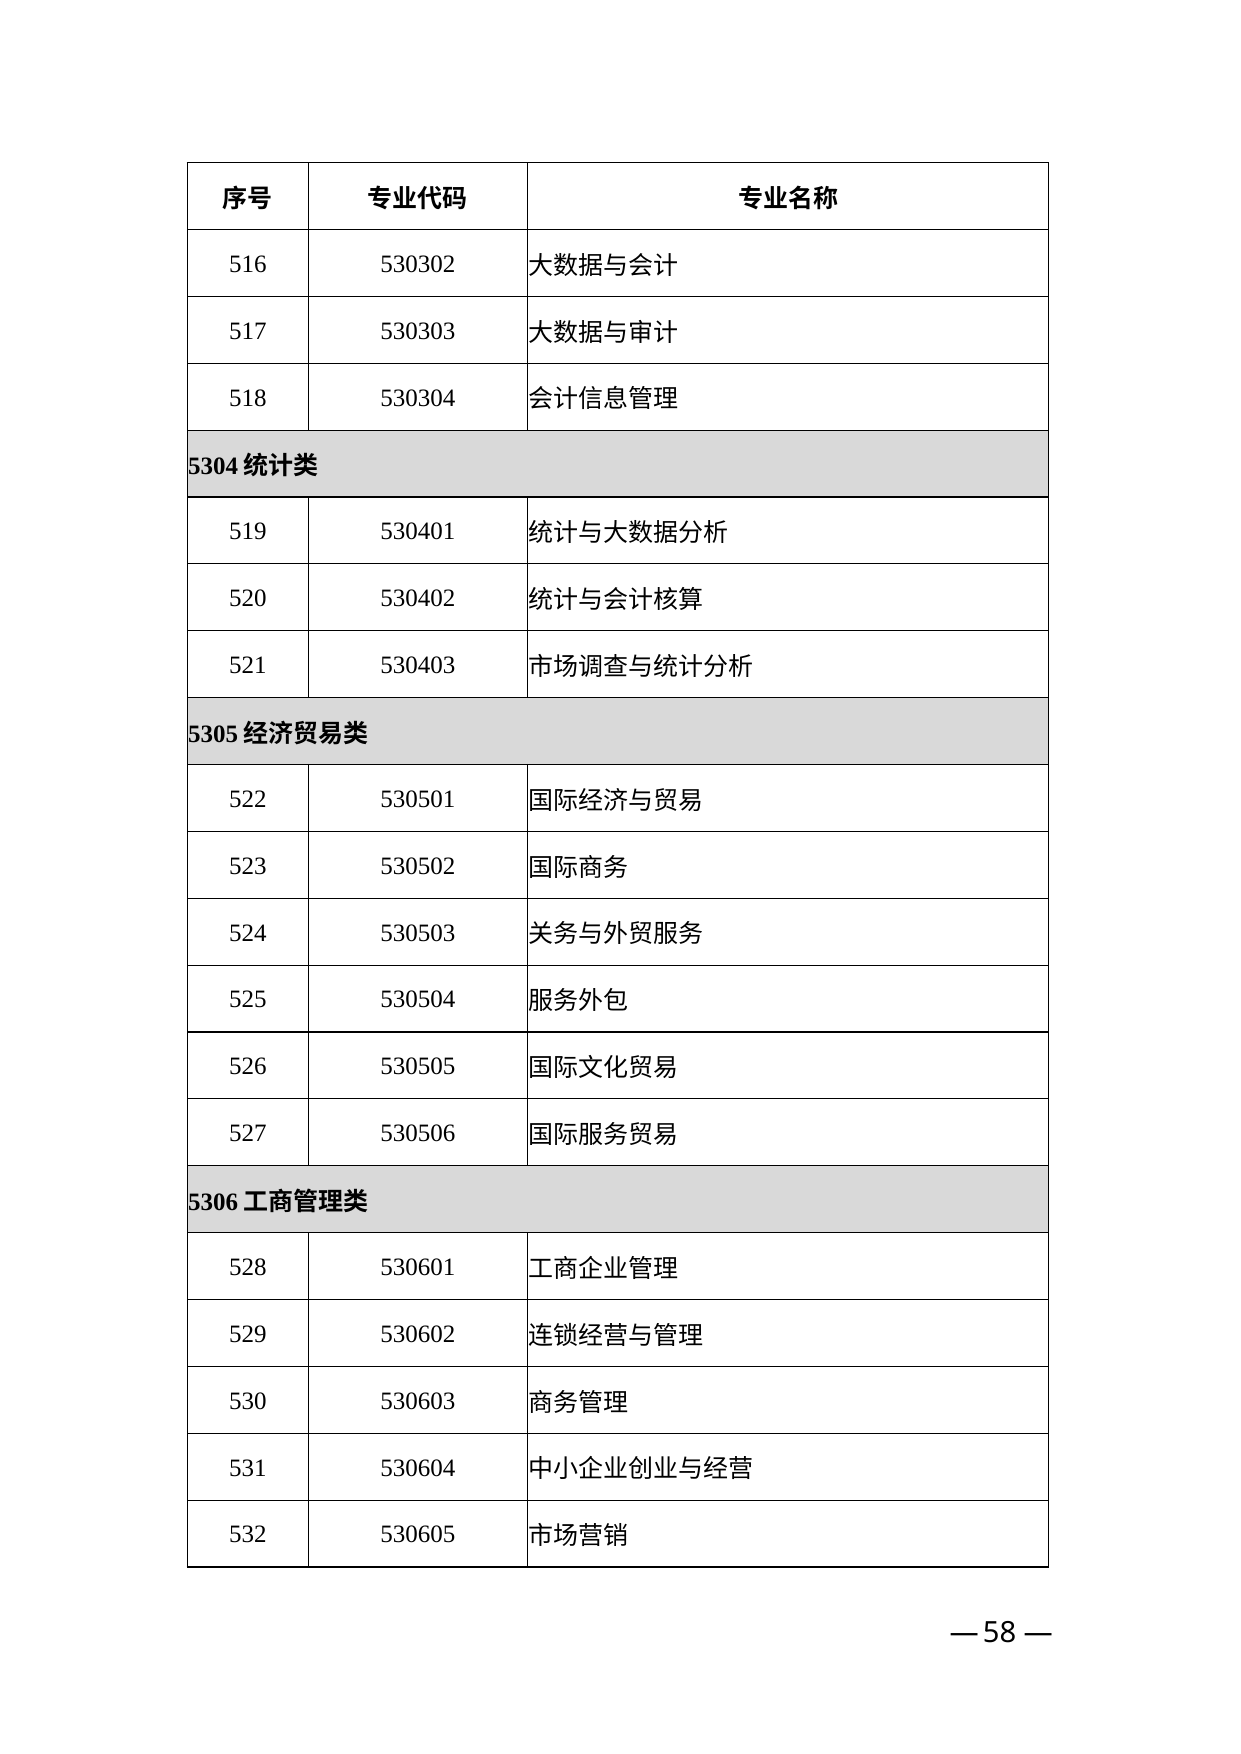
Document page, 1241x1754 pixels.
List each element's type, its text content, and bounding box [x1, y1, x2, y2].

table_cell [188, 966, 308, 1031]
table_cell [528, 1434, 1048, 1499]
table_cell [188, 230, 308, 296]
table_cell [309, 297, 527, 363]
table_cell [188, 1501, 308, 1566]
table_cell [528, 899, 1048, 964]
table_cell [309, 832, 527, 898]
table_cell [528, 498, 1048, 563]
table_header 专业代码 [309, 163, 527, 229]
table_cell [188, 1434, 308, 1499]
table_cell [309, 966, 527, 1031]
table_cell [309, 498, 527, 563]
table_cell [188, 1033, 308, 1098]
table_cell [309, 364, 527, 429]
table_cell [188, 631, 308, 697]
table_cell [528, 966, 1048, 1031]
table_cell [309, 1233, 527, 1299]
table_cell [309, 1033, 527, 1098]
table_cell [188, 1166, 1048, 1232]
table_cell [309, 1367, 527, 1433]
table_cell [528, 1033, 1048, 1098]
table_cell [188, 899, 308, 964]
table_header 序号 [188, 163, 308, 229]
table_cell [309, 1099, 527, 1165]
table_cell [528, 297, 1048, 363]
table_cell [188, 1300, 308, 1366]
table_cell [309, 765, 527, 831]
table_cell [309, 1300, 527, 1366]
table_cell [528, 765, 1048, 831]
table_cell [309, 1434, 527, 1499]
table_header 专业名称 [528, 163, 1048, 229]
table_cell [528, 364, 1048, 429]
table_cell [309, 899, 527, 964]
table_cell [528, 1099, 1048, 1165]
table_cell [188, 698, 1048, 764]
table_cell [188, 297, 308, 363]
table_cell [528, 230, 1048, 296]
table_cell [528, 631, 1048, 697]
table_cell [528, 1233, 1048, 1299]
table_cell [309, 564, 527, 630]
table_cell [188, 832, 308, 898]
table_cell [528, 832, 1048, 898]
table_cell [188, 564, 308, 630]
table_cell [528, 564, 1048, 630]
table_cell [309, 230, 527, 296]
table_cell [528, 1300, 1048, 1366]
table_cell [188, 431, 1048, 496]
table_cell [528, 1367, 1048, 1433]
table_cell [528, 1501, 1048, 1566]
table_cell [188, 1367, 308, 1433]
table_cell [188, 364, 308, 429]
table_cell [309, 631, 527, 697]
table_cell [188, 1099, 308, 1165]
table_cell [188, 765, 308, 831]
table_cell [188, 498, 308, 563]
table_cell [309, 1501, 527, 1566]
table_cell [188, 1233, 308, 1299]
